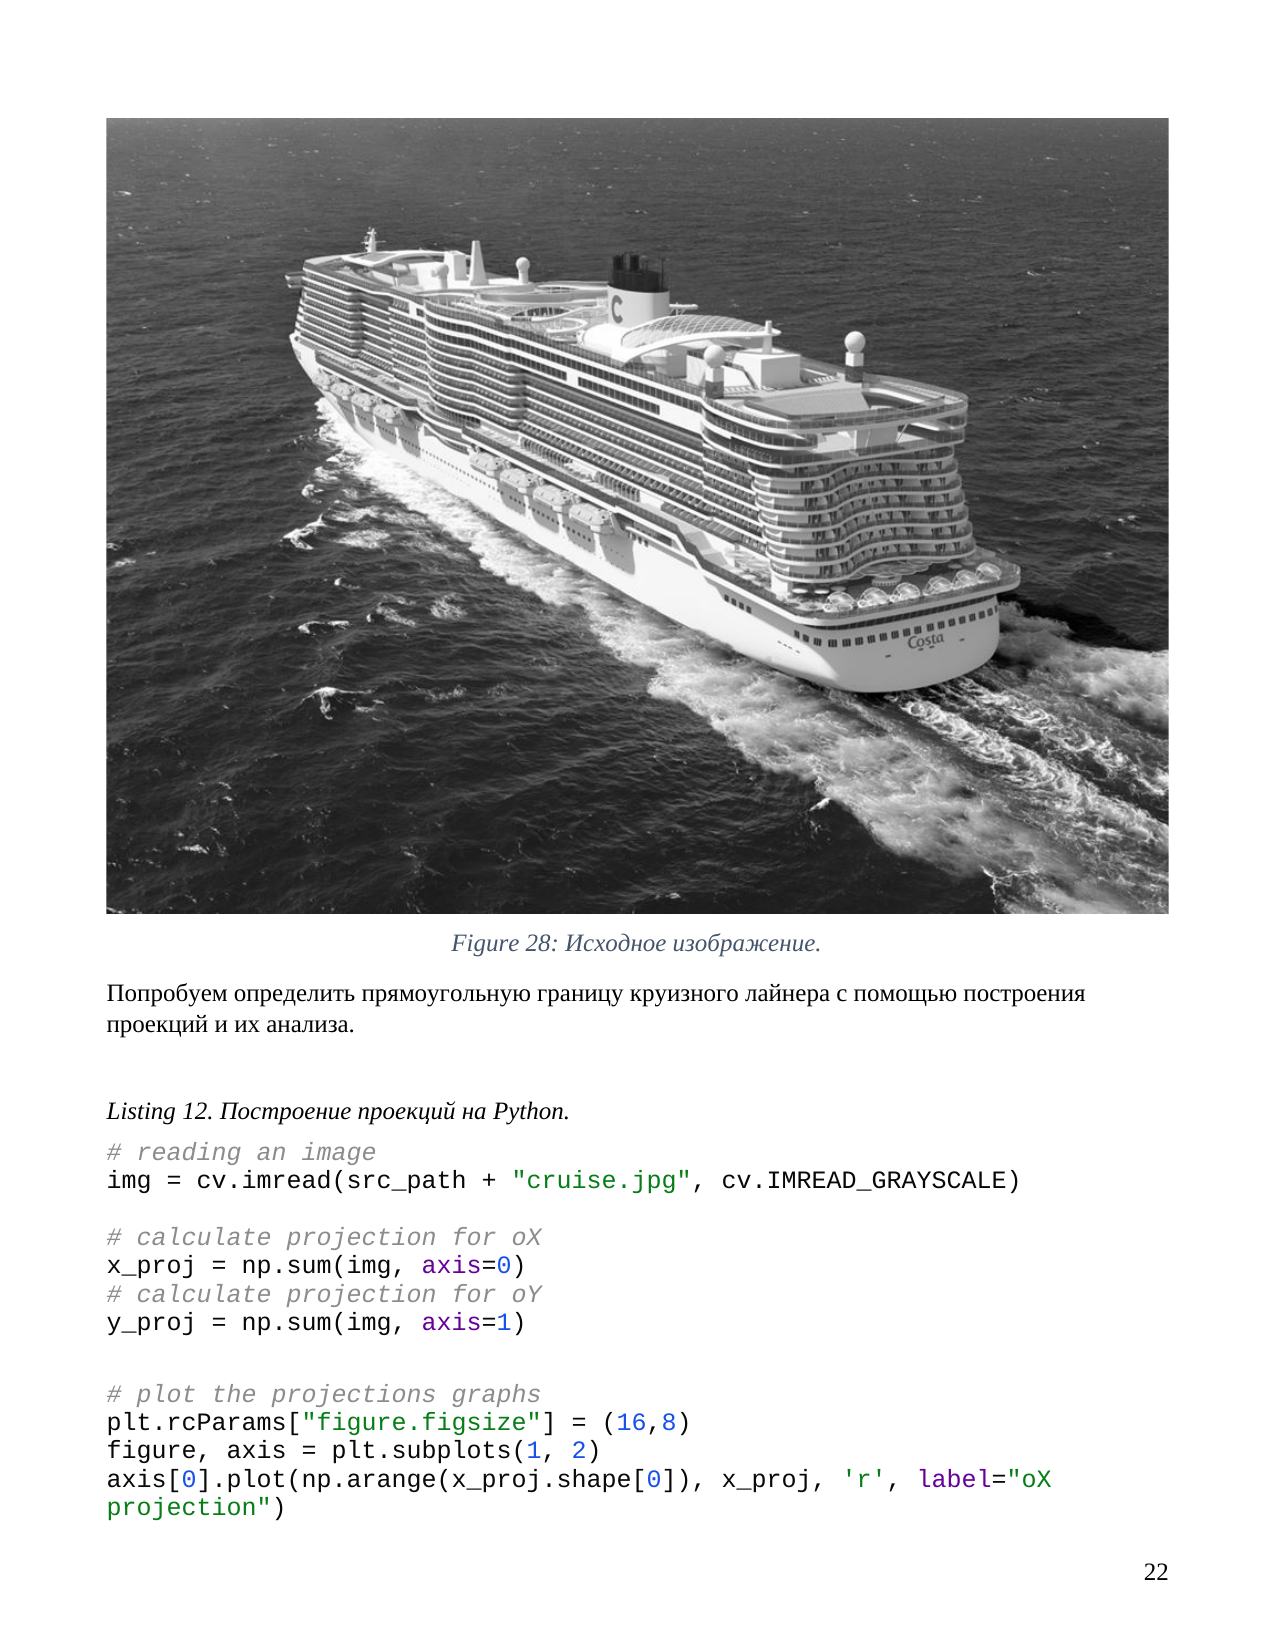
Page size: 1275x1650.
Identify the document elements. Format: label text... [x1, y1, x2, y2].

picture [106, 118, 1169, 914]
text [106, 1381, 1169, 1523]
text Listing 12. Построение проекций на Python. [106, 1096, 1169, 1125]
text # reading an image img = cv.imread(src_path + "cruise.jpg", cv.IMREAD_GRAYSCALE) # calculate projection for oX x_proj = np.sum(img, axis=0) # calculate projection for oY y_proj = np.sum(img, axis=1) [106, 1139, 1169, 1338]
text Попробуем определить прямоугольную границу круизного лайнера с помощью построения проекций и их анализа. [106, 978, 1169, 1038]
